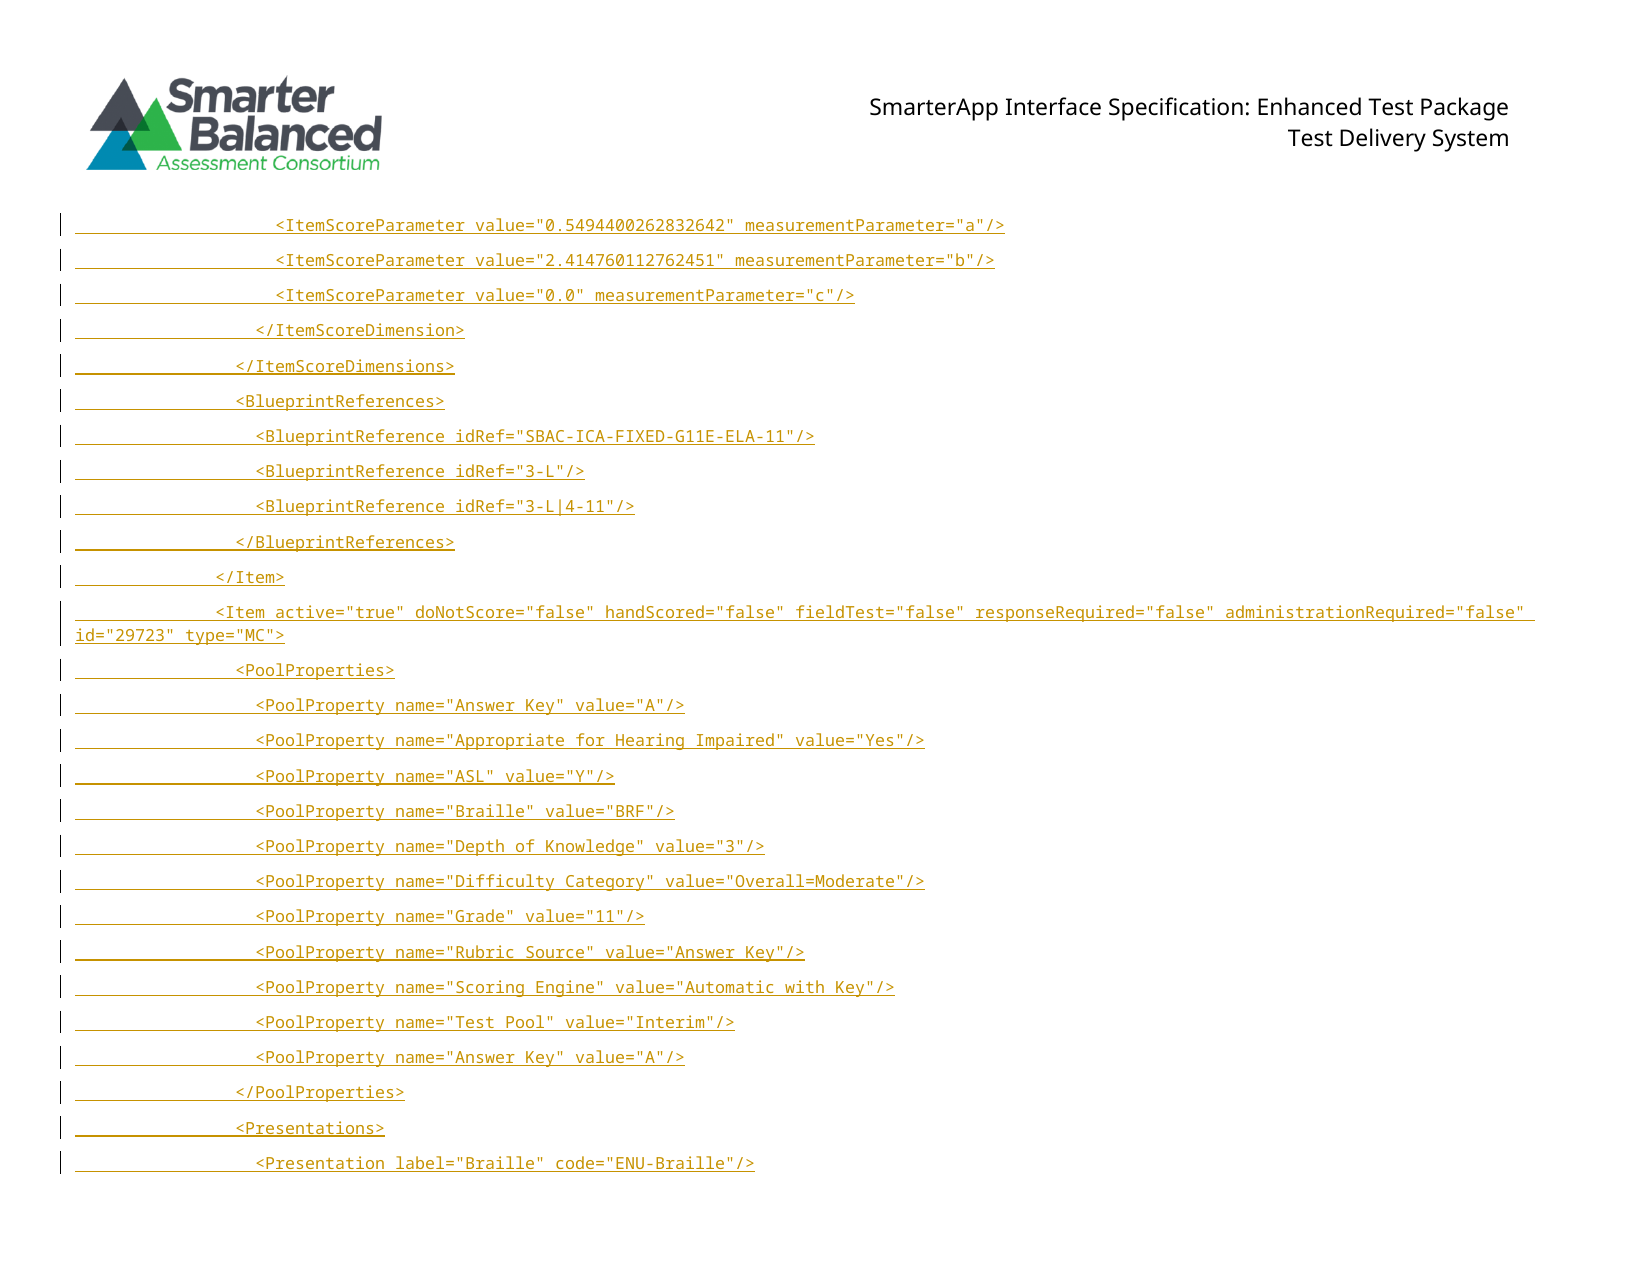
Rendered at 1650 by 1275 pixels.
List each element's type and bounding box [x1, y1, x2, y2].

picture [86, 75, 382, 170]
